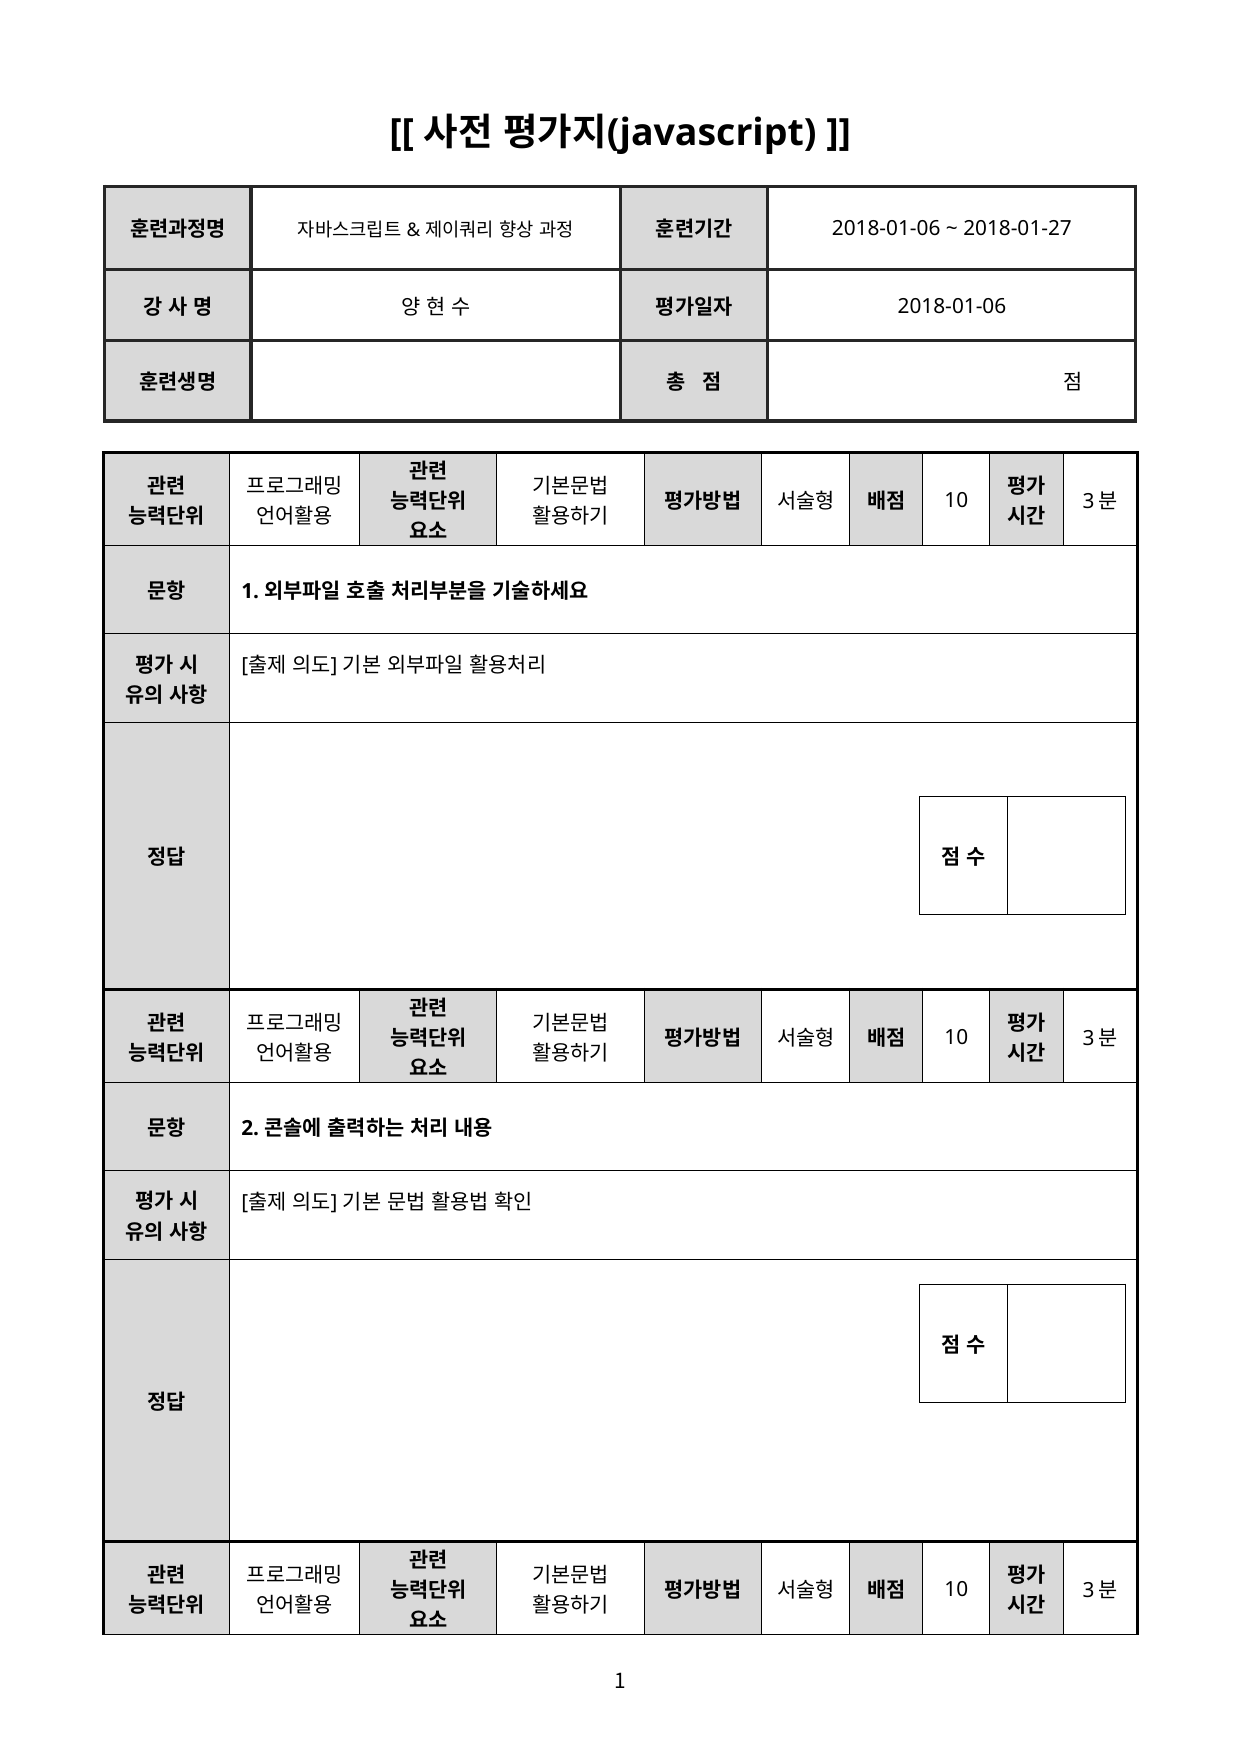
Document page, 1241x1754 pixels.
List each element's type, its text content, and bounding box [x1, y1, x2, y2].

table_cell 프로그래밍 언어활용 [230, 991, 359, 1082]
table_cell 관련 능력단위 [105, 991, 229, 1082]
table_cell 3분 [1064, 1543, 1136, 1634]
table_header 관련 능력단위 [105, 454, 229, 545]
table_header 평가방법 [645, 454, 761, 545]
table_cell 서술형 [762, 991, 849, 1082]
table_cell 평가 시간 [990, 1543, 1063, 1634]
table_cell 양 현 수 [253, 271, 619, 339]
table_cell 2. 콘솔에 출력하는 처리 내용 [230, 1083, 1136, 1170]
table_cell 2018-01-06 [769, 271, 1134, 339]
table_cell 기본문법 활용하기 [497, 991, 644, 1082]
table_cell 3분 [1064, 991, 1136, 1082]
table_cell 관련 능력단위 요소 [360, 1543, 496, 1634]
table_cell 기본문법 활용하기 [497, 1543, 644, 1634]
table_cell 총 점 [622, 342, 766, 419]
table_cell 문항 [105, 1083, 229, 1170]
table_cell 10 [923, 1543, 989, 1634]
table_cell 평가 시간 [990, 991, 1063, 1082]
table_cell [230, 723, 1136, 988]
table_cell 문항 [105, 546, 229, 633]
table_cell 평가방법 [645, 991, 761, 1082]
table_header 관련 능력단위 요소 [360, 454, 496, 545]
table_cell 배점 [850, 1543, 922, 1634]
table_cell [253, 342, 619, 419]
text [[ 사전 평가지(javascript) ]] [100, 102, 1140, 156]
table_header 훈련과정명 [106, 188, 249, 268]
table_cell 점 [769, 342, 1134, 419]
table_cell 평가 시 유의 사항 [105, 634, 229, 722]
table_header 3분 [1064, 454, 1136, 545]
table_cell 정답 [105, 1260, 229, 1540]
table_cell 서술형 [762, 1543, 849, 1634]
table_cell [230, 1260, 1136, 1540]
table_header 프로그래밍 언어활용 [230, 454, 359, 545]
table_cell 평가 시 유의 사항 [105, 1171, 229, 1259]
table_header 서술형 [762, 454, 849, 545]
table_cell 훈련생명 [106, 342, 249, 419]
table_cell 1. 외부파일 호출 처리부분을 기술하세요 [230, 546, 1136, 633]
table_header 배점 [850, 454, 922, 545]
table_header 2018-01-06 ~ 2018-01-27 [769, 188, 1134, 268]
table_cell 배점 [850, 991, 922, 1082]
table_cell 10 [923, 991, 989, 1082]
table_cell [출제 의도] 기본 문법 활용법 확인 [230, 1171, 1136, 1259]
table_cell 정답 [105, 723, 229, 988]
table_header 자바스크립트 & 제이쿼리 향상 과정 [253, 188, 619, 268]
table_header 기본문법 활용하기 [497, 454, 644, 545]
table_header 평가 시간 [990, 454, 1063, 545]
table_cell [출제 의도] 기본 외부파일 활용처리 [230, 634, 1136, 722]
table_header 10 [923, 454, 989, 545]
table_cell 평가일자 [622, 271, 766, 339]
table_cell 프로그래밍 언어활용 [230, 1543, 359, 1634]
table_cell 관련 능력단위 [105, 1543, 229, 1634]
table_cell 평가방법 [645, 1543, 761, 1634]
table_header 훈련기간 [622, 188, 766, 268]
table_cell 관련 능력단위 요소 [360, 991, 496, 1082]
table_cell 강 사 명 [106, 271, 249, 339]
